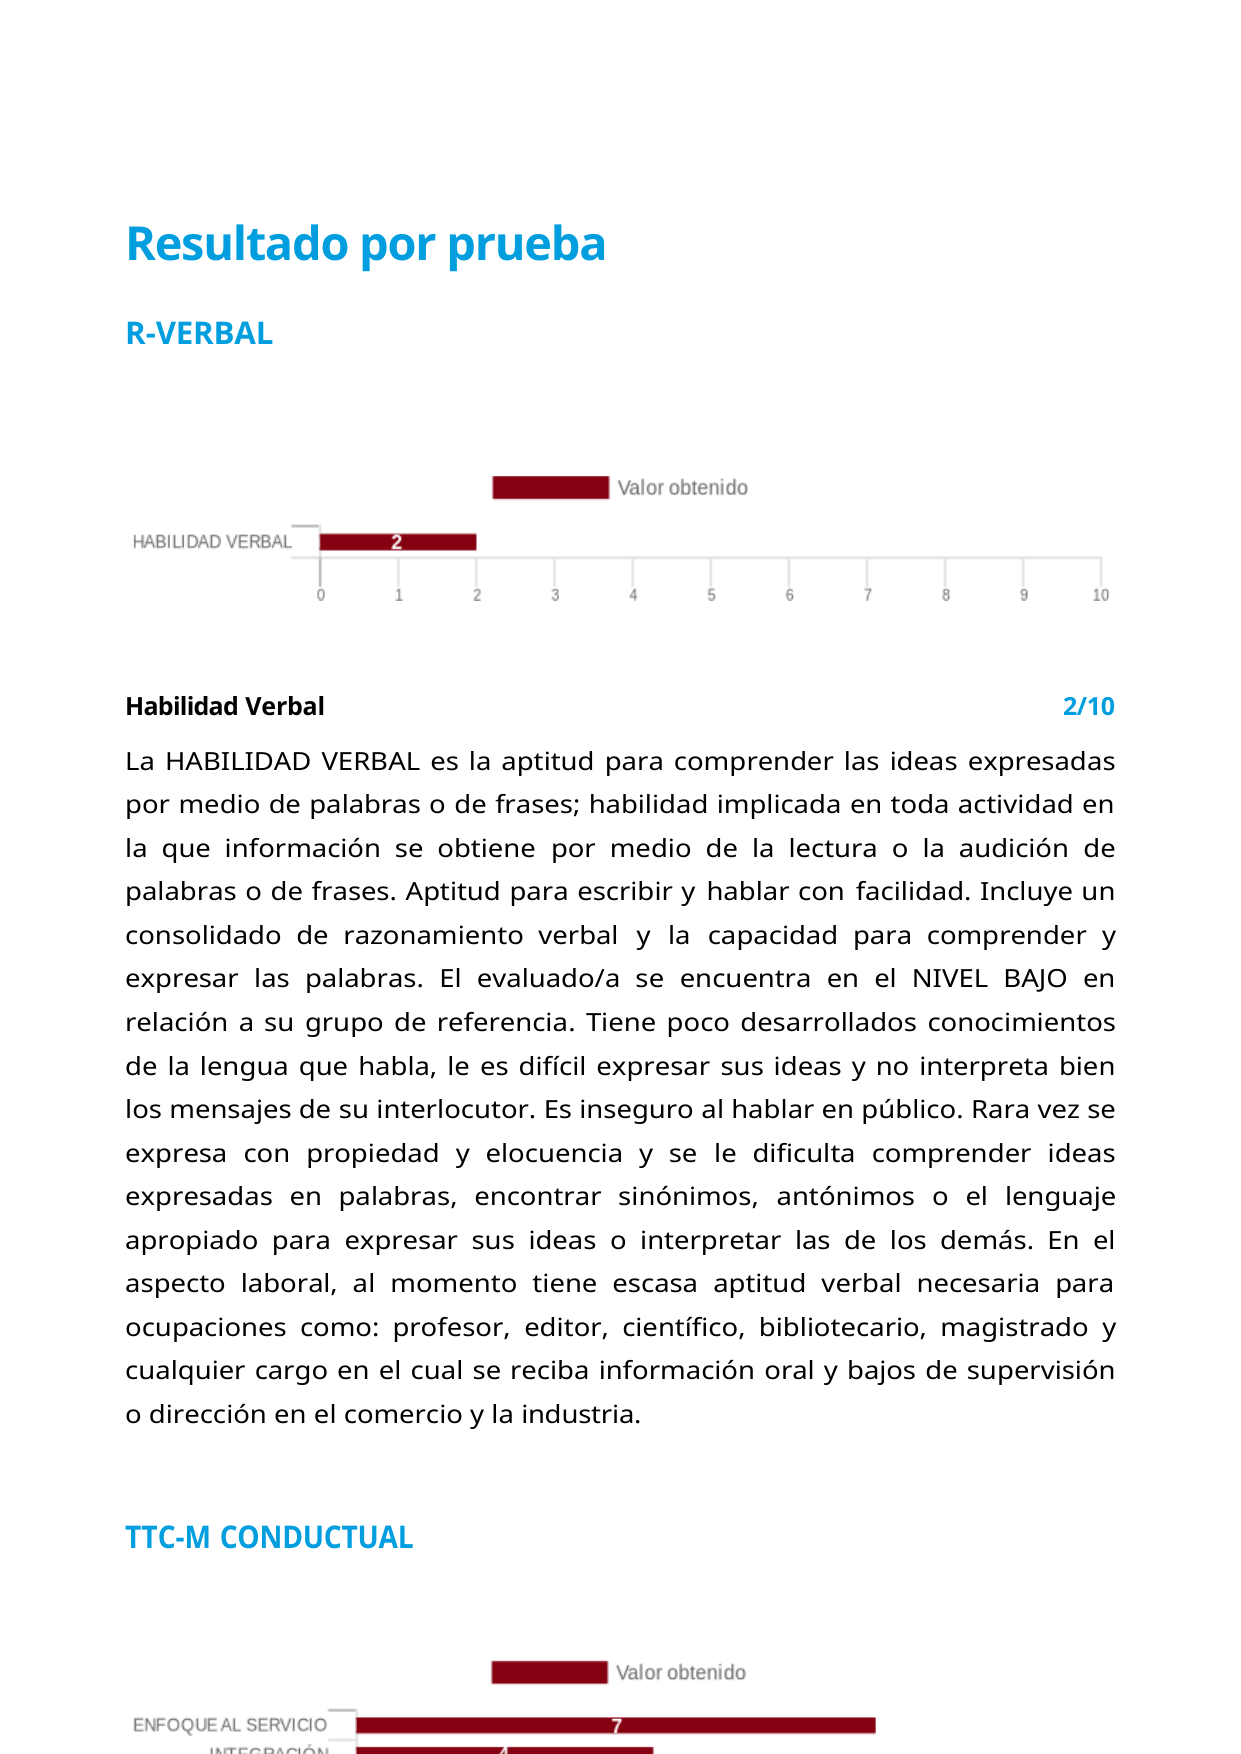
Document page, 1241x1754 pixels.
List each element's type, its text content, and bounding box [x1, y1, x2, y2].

subtitle Resultado por prueba [125, 211, 1240, 274]
subtitle R-VERBAL [125, 311, 1240, 354]
picture [133, 476, 1110, 601]
picture [125, 1568, 1115, 1754]
text La HABILIDAD VERBAL es la aptitud para comprender las ideas expresadas por medio de palabras o de frases; habilidad implicada en toda actividad en la que información se obtiene por medio de la lectura o la audición de palabras o de frases. Aptitud para escribir y hablar con facilidad. Incluye un consolidado de razonamiento verbal y la capacidad para comprender y expresar las palabras. El evaluado/a se encuentra en el NIVEL BAJO en relación a su grupo de referencia. Tiene poco desarrollados conocimientos de la lengua que habla, le es difícil expresar sus ideas y no interpreta bien los mensajes de su interlocutor. Es inseguro al hablar en público. Rara vez se expresa con propiedad y elocuencia y se le dificulta comprender ideas expresadas en palabras, encontrar sinónimos, antónimos o el lenguaje apropiado para expresar sus ideas o interpretar las de los demás. En el aspecto laboral, al momento tiene escasa aptitud verbal necesaria para ocupaciones como: profesor, editor, científico, bibliotecario, magistrado y cualquier cargo en el cual se reciba información oral y bajos de supervisión o dirección en el comercio y la industria. [125, 743, 1116, 1431]
subtitle TTC-M CONDUCTUAL [125, 1515, 1240, 1557]
subtitle Habilidad Verbal 2/10 [125, 688, 1240, 722]
